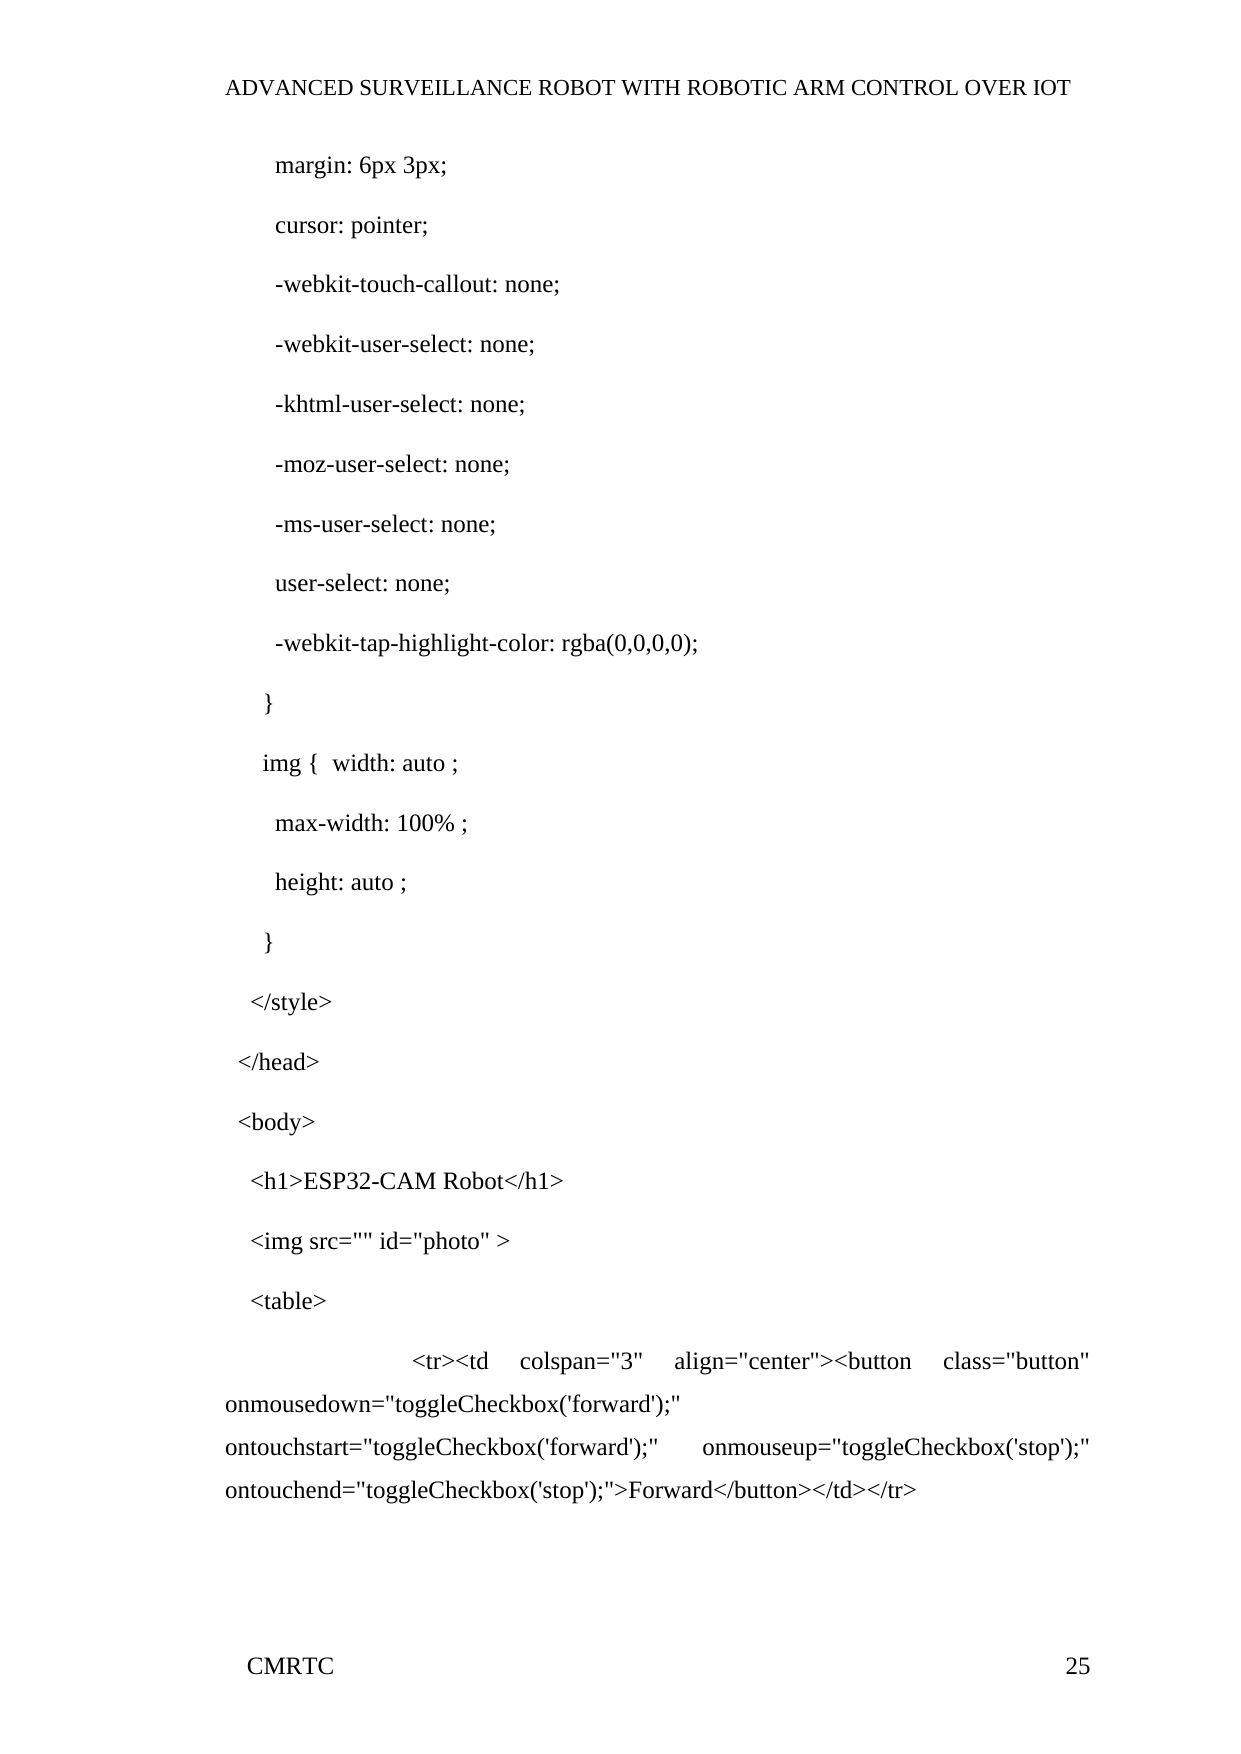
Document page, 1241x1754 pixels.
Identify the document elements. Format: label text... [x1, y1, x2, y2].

text -webkit-tap-highlight-color: rgba(0,0,0,0); [225, 628, 1090, 657]
text } [225, 688, 1090, 717]
text -ms-user-select: none; [225, 509, 1090, 537]
text <body> [225, 1107, 1090, 1135]
text -khtml-user-select: none; [225, 389, 1090, 418]
text <tr><td colspan="3" align="center"><button class="button" onmousedown="toggleCheckbox('forward');" ontouchstart="toggleCheckbox('forward');" onmouseup="toggleCheckbox('stop');" ontouchend="toggleCheckbox('stop');">Forward</button></td></tr> [225, 1346, 1090, 1504]
text -moz-user-select: none; [225, 449, 1090, 478]
text <img src="" id="photo" > [225, 1226, 1090, 1255]
text <h1>ESP32-CAM Robot</h1> [225, 1166, 1090, 1195]
text user-select: none; [225, 568, 1090, 597]
text margin: 6px 3px; [225, 150, 1090, 179]
text } [225, 927, 1090, 956]
text </style> [225, 987, 1090, 1016]
text <table> [225, 1286, 1090, 1315]
text max-width: 100% ; [225, 808, 1090, 836]
text cursor: pointer; [225, 210, 1090, 238]
text img { width: auto ; [225, 748, 1090, 777]
text height: auto ; [225, 867, 1090, 896]
text -webkit-touch-callout: none; [225, 269, 1090, 298]
text -webkit-user-select: none; [225, 329, 1090, 358]
text </head> [225, 1047, 1090, 1076]
